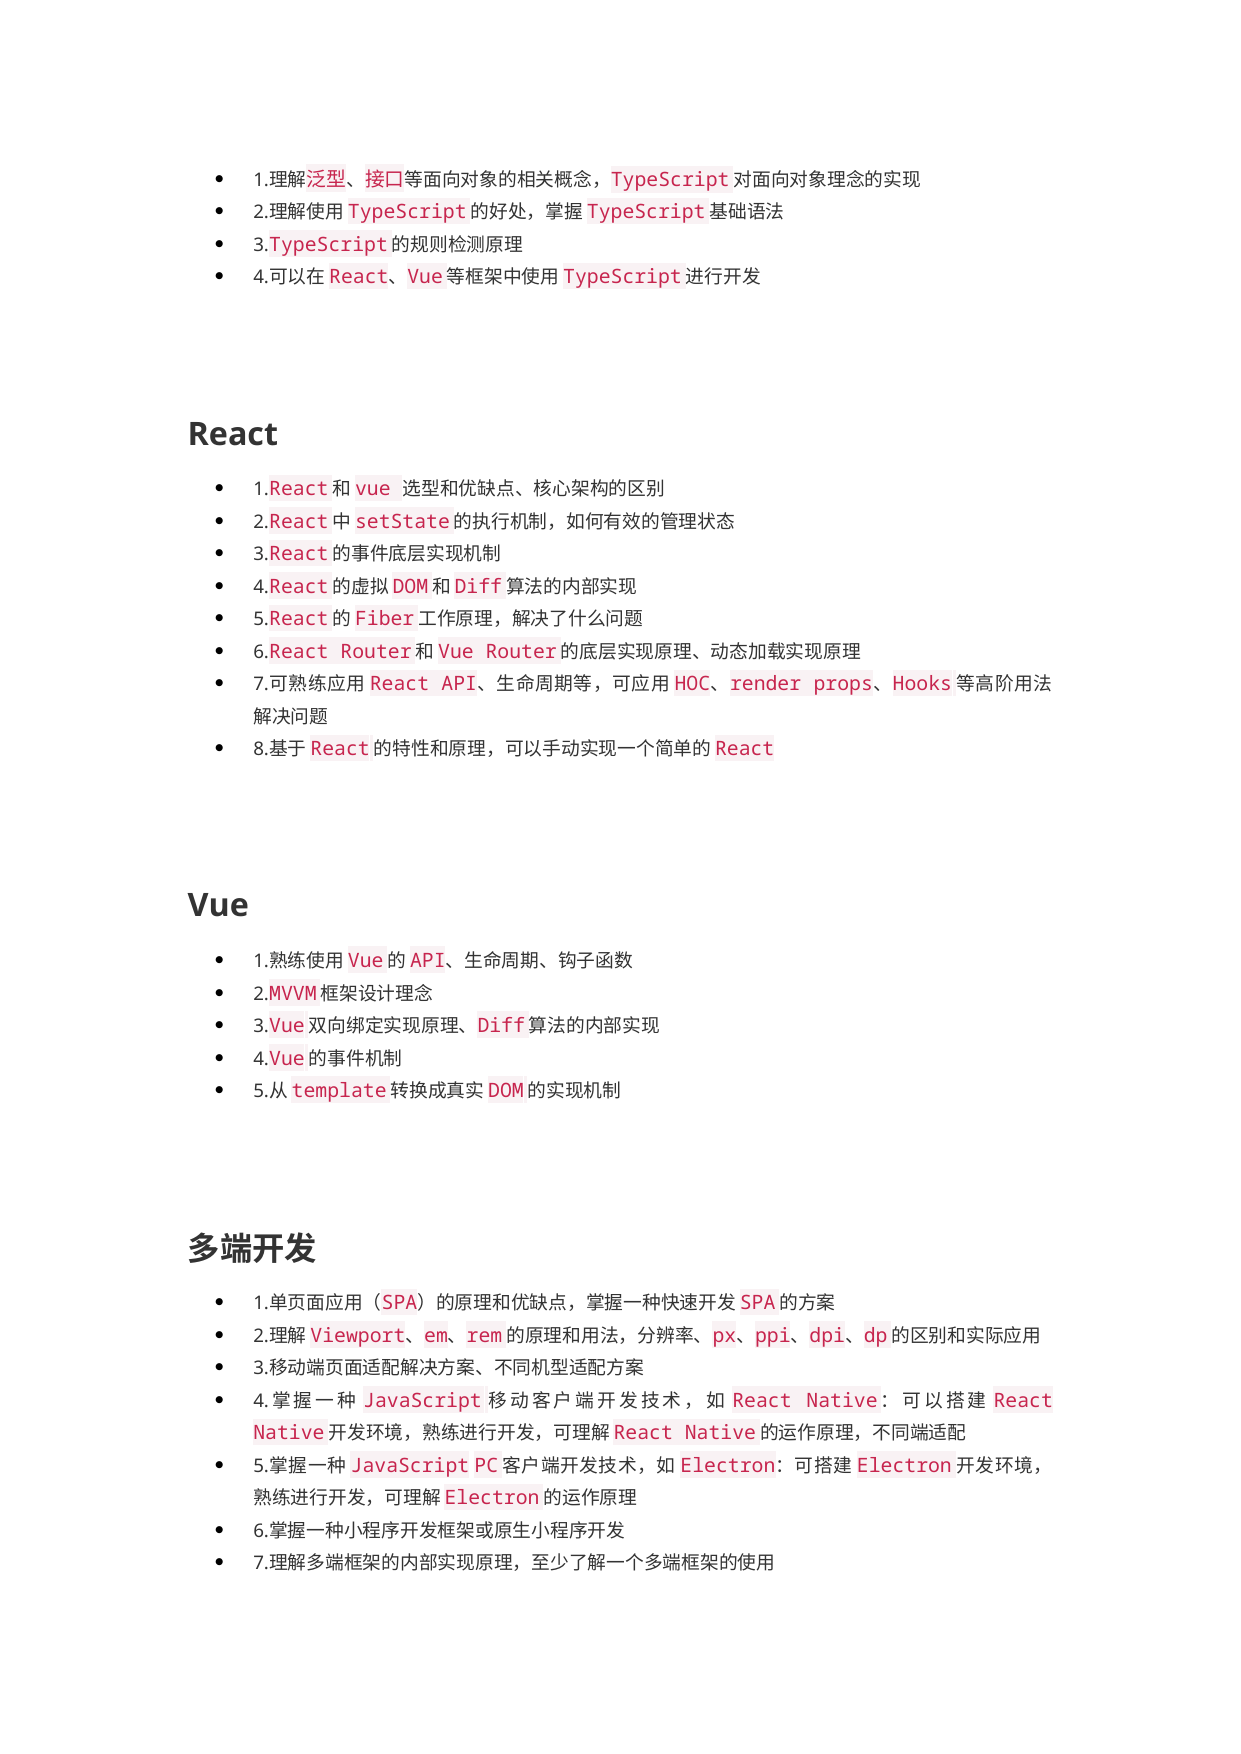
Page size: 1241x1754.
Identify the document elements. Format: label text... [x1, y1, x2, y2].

list 5.掌握一种JavaScript PC客户端开发技术，如Electron：可搭建Electron开发环境，熟练进行开发，可理解Electron的运作原理 [216, 1448, 1053, 1513]
list 5.React的Fiber工作原理，解决了什么问题 [216, 601, 1053, 634]
list 3.Vue双向绑定实现原理、Diff算法的内部实现 [216, 1008, 1053, 1041]
list 4.掌握一种JavaScript移动客户端开发技术，如React Native：可以搭建React Native开发环境，熟练进行开发，可理解React Native的运作原理，不同端适配 [216, 1383, 1053, 1448]
list 2.React中setState的执行机制，如何有效的管理状态 [216, 504, 1053, 536]
list 1.熟练使用Vue的API、生命周期、钩子函数 [216, 943, 1053, 976]
list 2.理解Viewport、em、rem的原理和用法，分辨率、px、ppi、dpi、dp的区别和实际应用 [216, 1318, 1053, 1350]
list 5.从template转换成真实DOM的实现机制 [216, 1073, 1053, 1106]
list 2.MVVM框架设计理念 [216, 976, 1053, 1008]
list 1.React和vue 选型和优缺点、核心架构的区别 [216, 471, 1053, 504]
subtitle Vue [187, 872, 1053, 937]
list 4.可以在React、Vue等框架中使用TypeScript进行开发 [216, 259, 1053, 292]
list 6.掌握一种小程序开发框架或原生小程序开发 [216, 1513, 1053, 1545]
list 6.React Router和Vue Router的底层实现原理、动态加载实现原理 [216, 634, 1053, 666]
list 4.Vue的事件机制 [216, 1041, 1053, 1073]
list 7.可熟练应用React API、生命周期等，可应用HOC、render props、Hooks等高阶用法解决问题 [216, 666, 1053, 731]
subtitle React [187, 400, 1053, 465]
subtitle 多端开发 [187, 1214, 1053, 1279]
list 7.理解多端框架的内部实现原理，至少了解一个多端框架的使用 [216, 1545, 1053, 1578]
list 1.单页面应用（SPA）的原理和优缺点，掌握一种快速开发SPA的方案 [216, 1285, 1053, 1318]
list 2.理解使用TypeScript的好处，掌握TypeScript基础语法 [216, 194, 1053, 227]
list 3.React的事件底层实现机制 [216, 536, 1053, 569]
list 4.React的虚拟DOM和Diff算法的内部实现 [216, 569, 1053, 601]
list 3.TypeScript的规则检测原理 [216, 227, 1053, 259]
list 8.基于React的特性和原理，可以手动实现一个简单的React [216, 731, 1053, 764]
list 3.移动端页面适配解决方案、不同机型适配方案 [216, 1350, 1053, 1383]
list 1.理解泛型、接口等面向对象的相关概念，TypeScript对面向对象理念的实现 [216, 162, 1053, 194]
